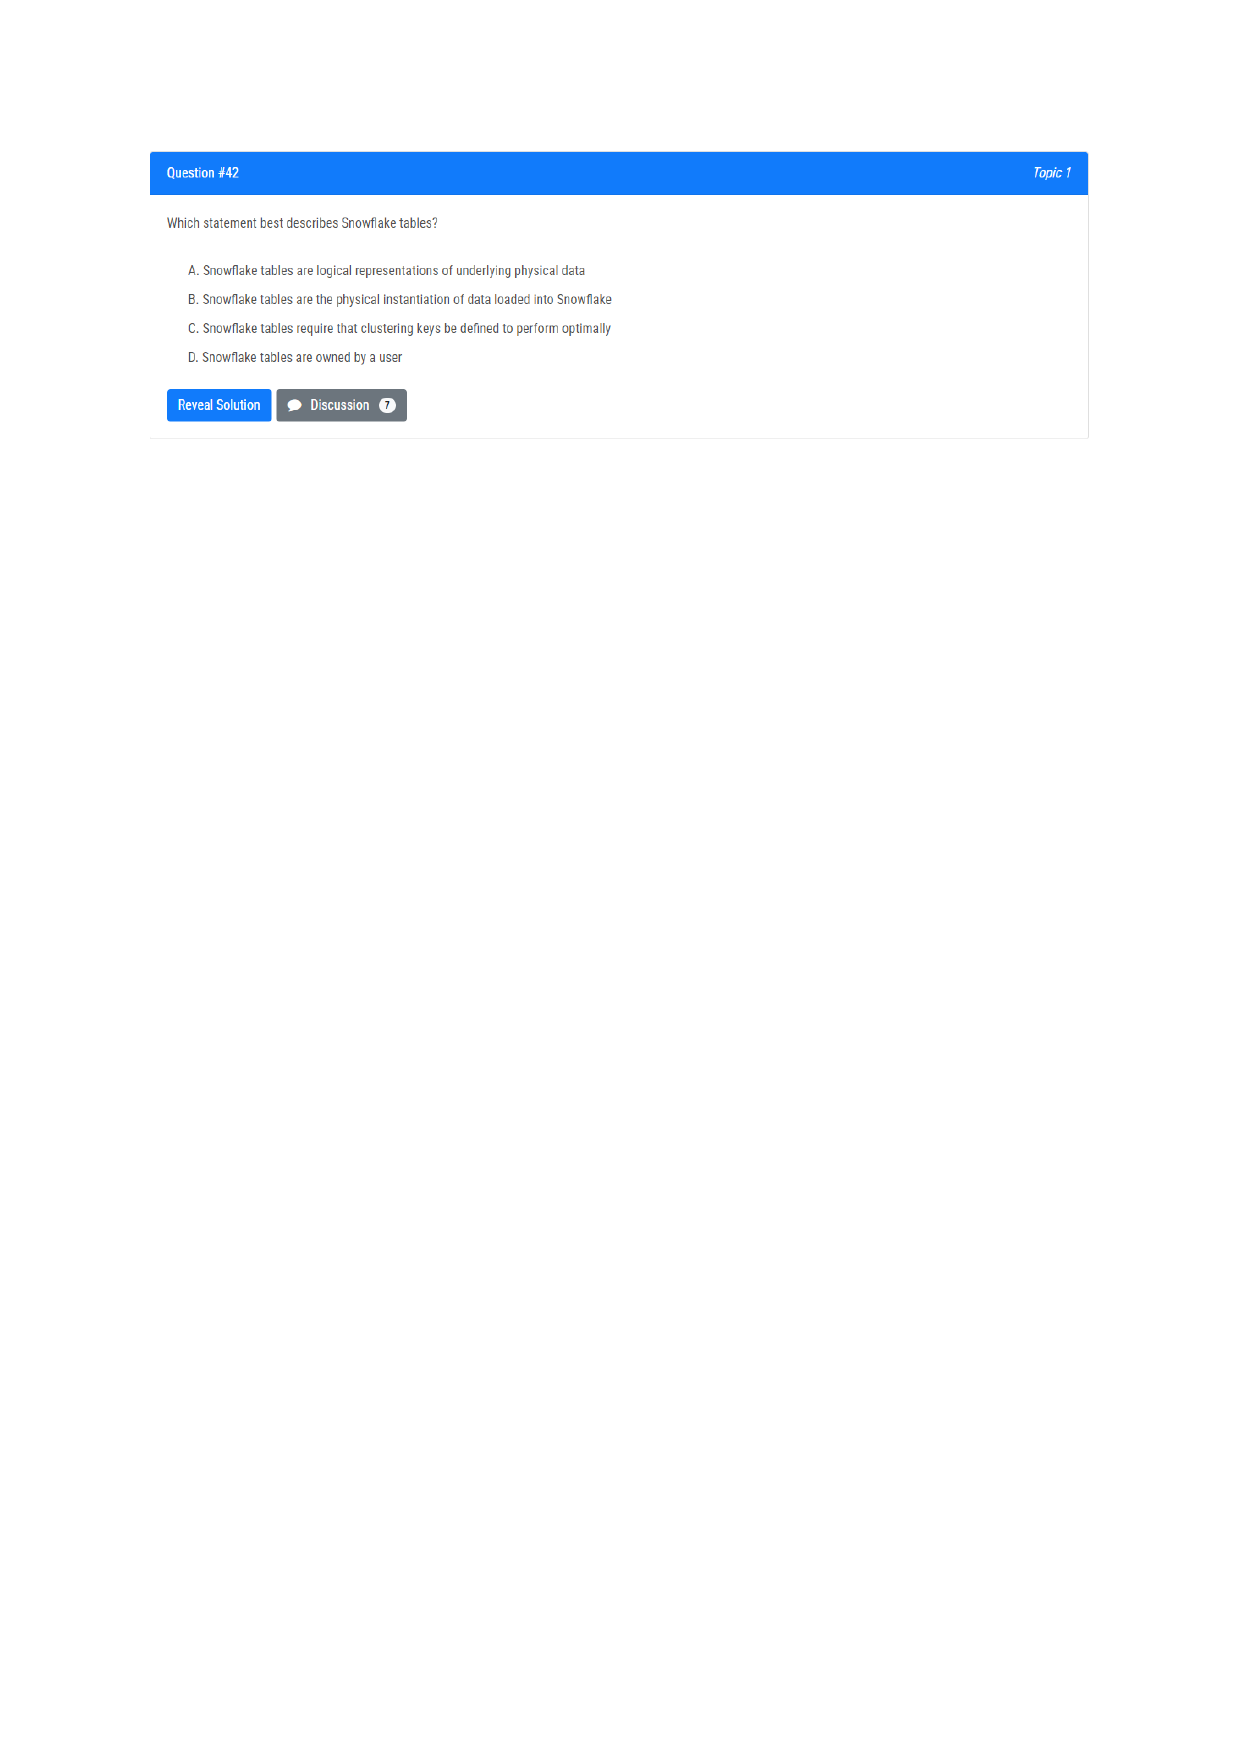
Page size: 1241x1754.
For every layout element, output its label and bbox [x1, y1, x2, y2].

picture [150, 150, 1091, 450]
